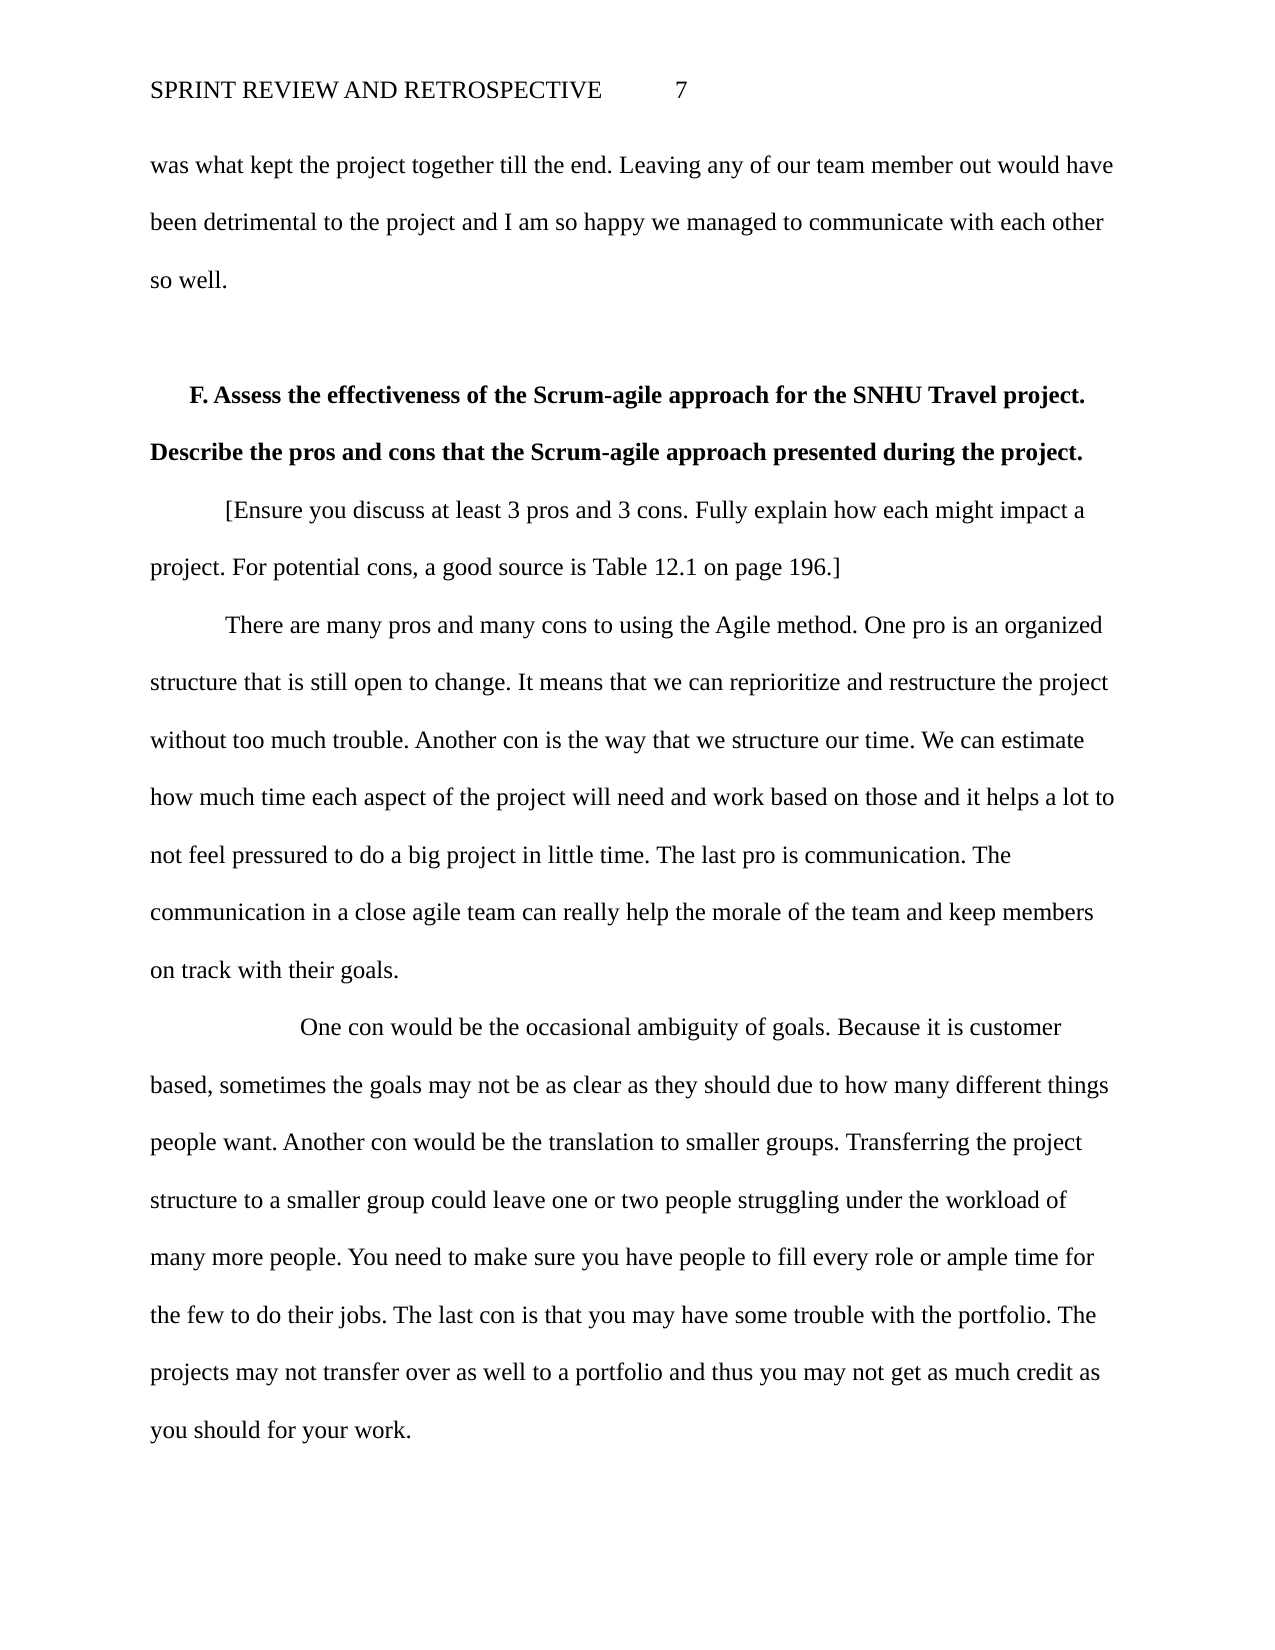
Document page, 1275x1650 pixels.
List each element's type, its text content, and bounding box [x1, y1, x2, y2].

text There are many pros and many cons to using the Agile method. One pro is an organized structure that is still open to change. It means that we can reprioritize and restructure the project without too much trouble. Another con is the way that we structure our time. We can estimate how much time each aspect of the project will need and work based on those and it helps a lot to not feel pressured to do a big project in little time. The last pro is communication. The communication in a close agile team can really help the morale of the team and keep members on track with their goals. [150, 610, 1125, 984]
subtitle F. Assess the effectiveness of the Scrum-agile approach for the SNHU Travel project. [150, 380, 1125, 409]
subtitle Describe the pros and cons that the Scrum-agile approach presented during the project. [150, 437, 1125, 466]
text [Ensure you discuss at least 3 pros and 3 cons. Fully explain how each might impact a project. For potential cons, a good source is Table 12.1 on page 196.] [150, 495, 1125, 581]
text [150, 150, 1125, 294]
text One con would be the occasional ambiguity of goals. Because it is customer based, sometimes the goals may not be as clear as they should due to how many different things people want. Another con would be the translation to smaller groups. Transferring the project structure to a smaller group could leave one or two people struggling under the workload of many more people. You need to make sure you have people to fill every role or ample time for the few to do their jobs. The last con is that you may have some trouble with the portfolio. The projects may not transfer over as well to a portfolio and thus you may not get as much credit as you should for your work. [150, 1012, 1125, 1444]
